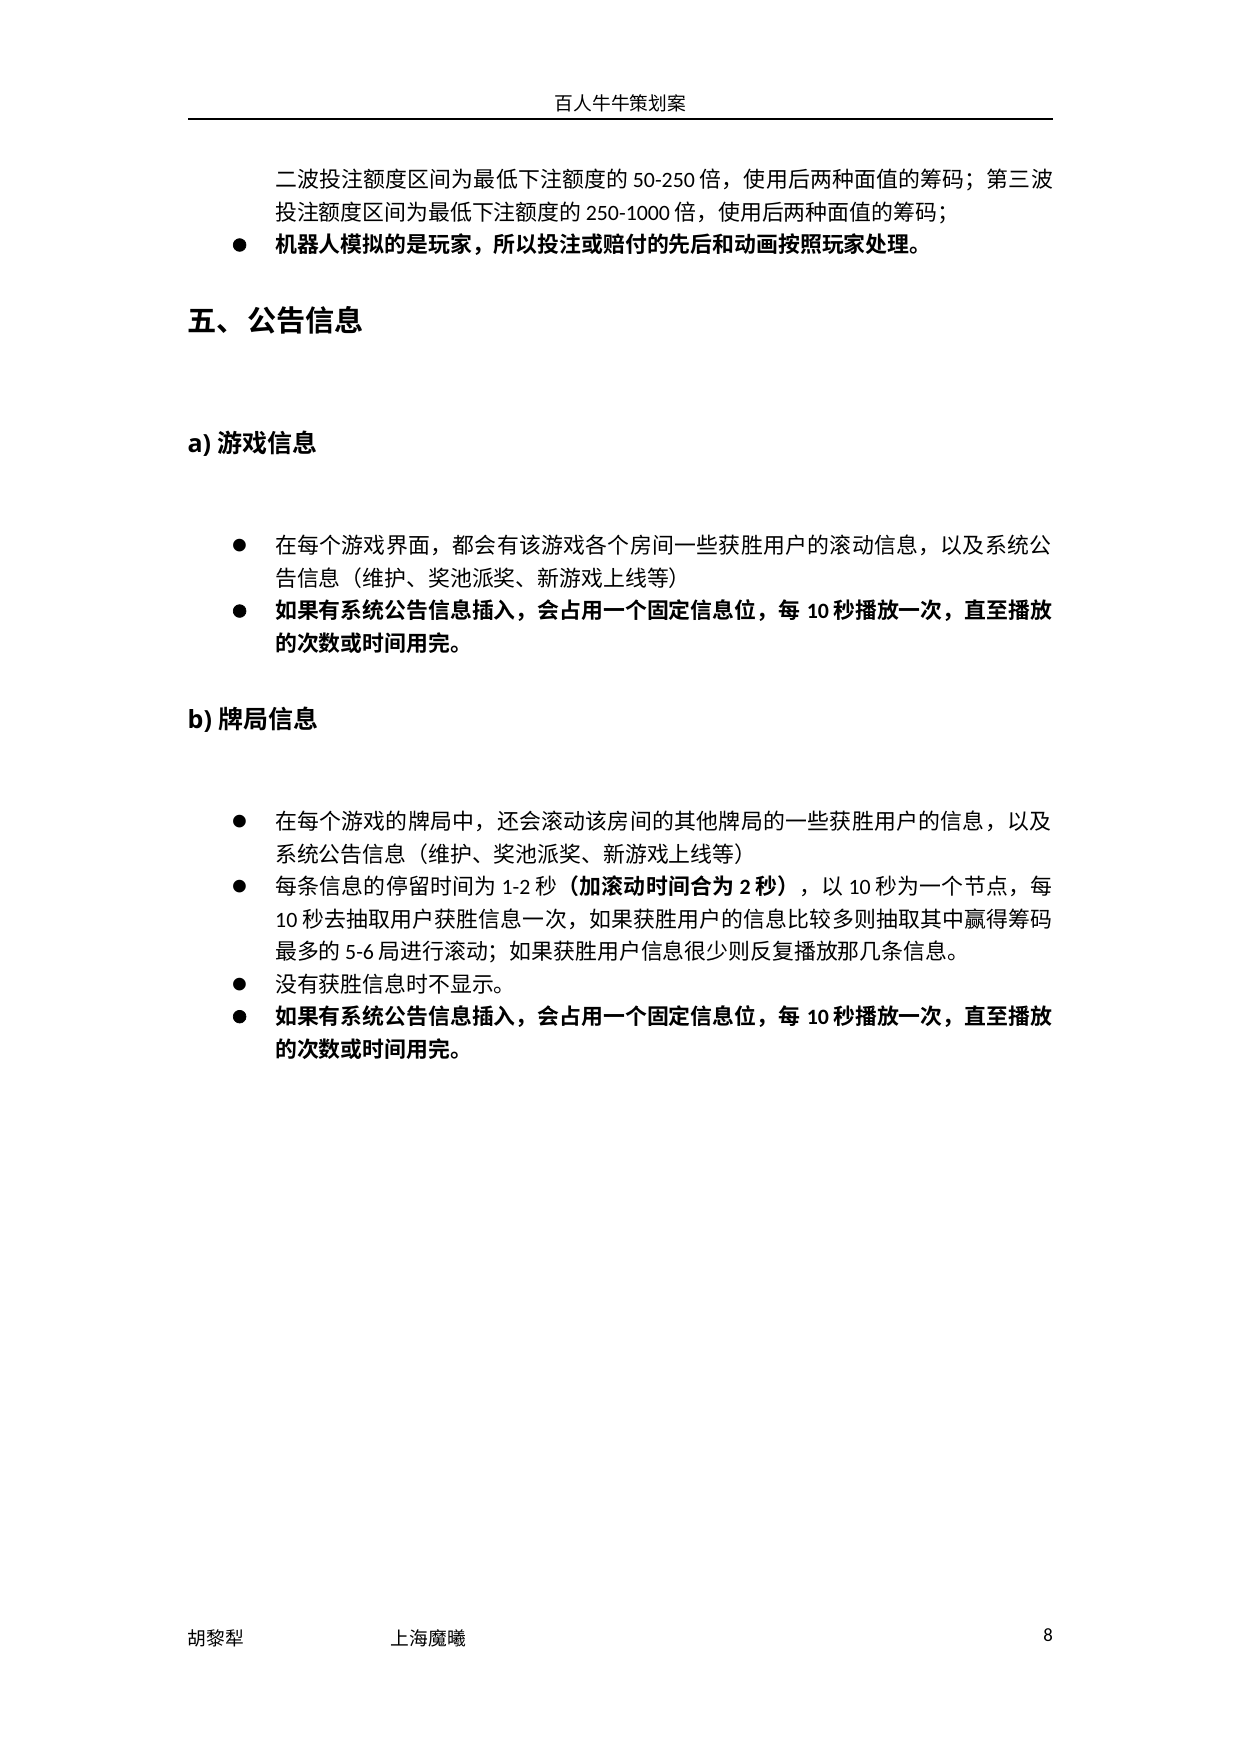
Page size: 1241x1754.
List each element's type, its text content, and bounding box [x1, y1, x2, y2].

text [275, 162, 1053, 227]
list 每条信息的停留时间为1-2秒（加滚动时间合为2秒），以10秒为一个节点，每10秒去抽取用户获胜信息一次，如果获胜用户的信息比较多则抽取其中赢得筹码最多的5-6局进行滚动；如果获胜用户信息很少则反复播放那几条信息。 [231, 869, 1053, 966]
subtitle 公告信息 [187, 287, 1053, 352]
list 在每个游戏的牌局中，还会滚动该房间的其他牌局的一些获胜用户的信息，以及系统公告信息（维护、奖池派奖、新游戏上线等） [231, 804, 1053, 869]
list 没有获胜信息时不显示。 [231, 966, 1053, 999]
list 在每个游戏界面，都会有该游戏各个房间一些获胜用户的滚动信息，以及系统公告信息（维护、奖池派奖、新游戏上线等） [231, 528, 1053, 593]
subtitle b) 牌局信息 [187, 685, 1053, 750]
subtitle a) 游戏信息 [187, 409, 1053, 474]
list 如果有系统公告信息插入，会占用一个固定信息位，每10秒播放一次，直至播放的次数或时间用完。 [231, 999, 1053, 1064]
list 如果有系统公告信息插入，会占用一个固定信息位，每10秒播放一次，直至播放的次数或时间用完。 [231, 593, 1053, 658]
list 机器人模拟的是玩家，所以投注或赔付的先后和动画按照玩家处理。 [231, 227, 1053, 259]
